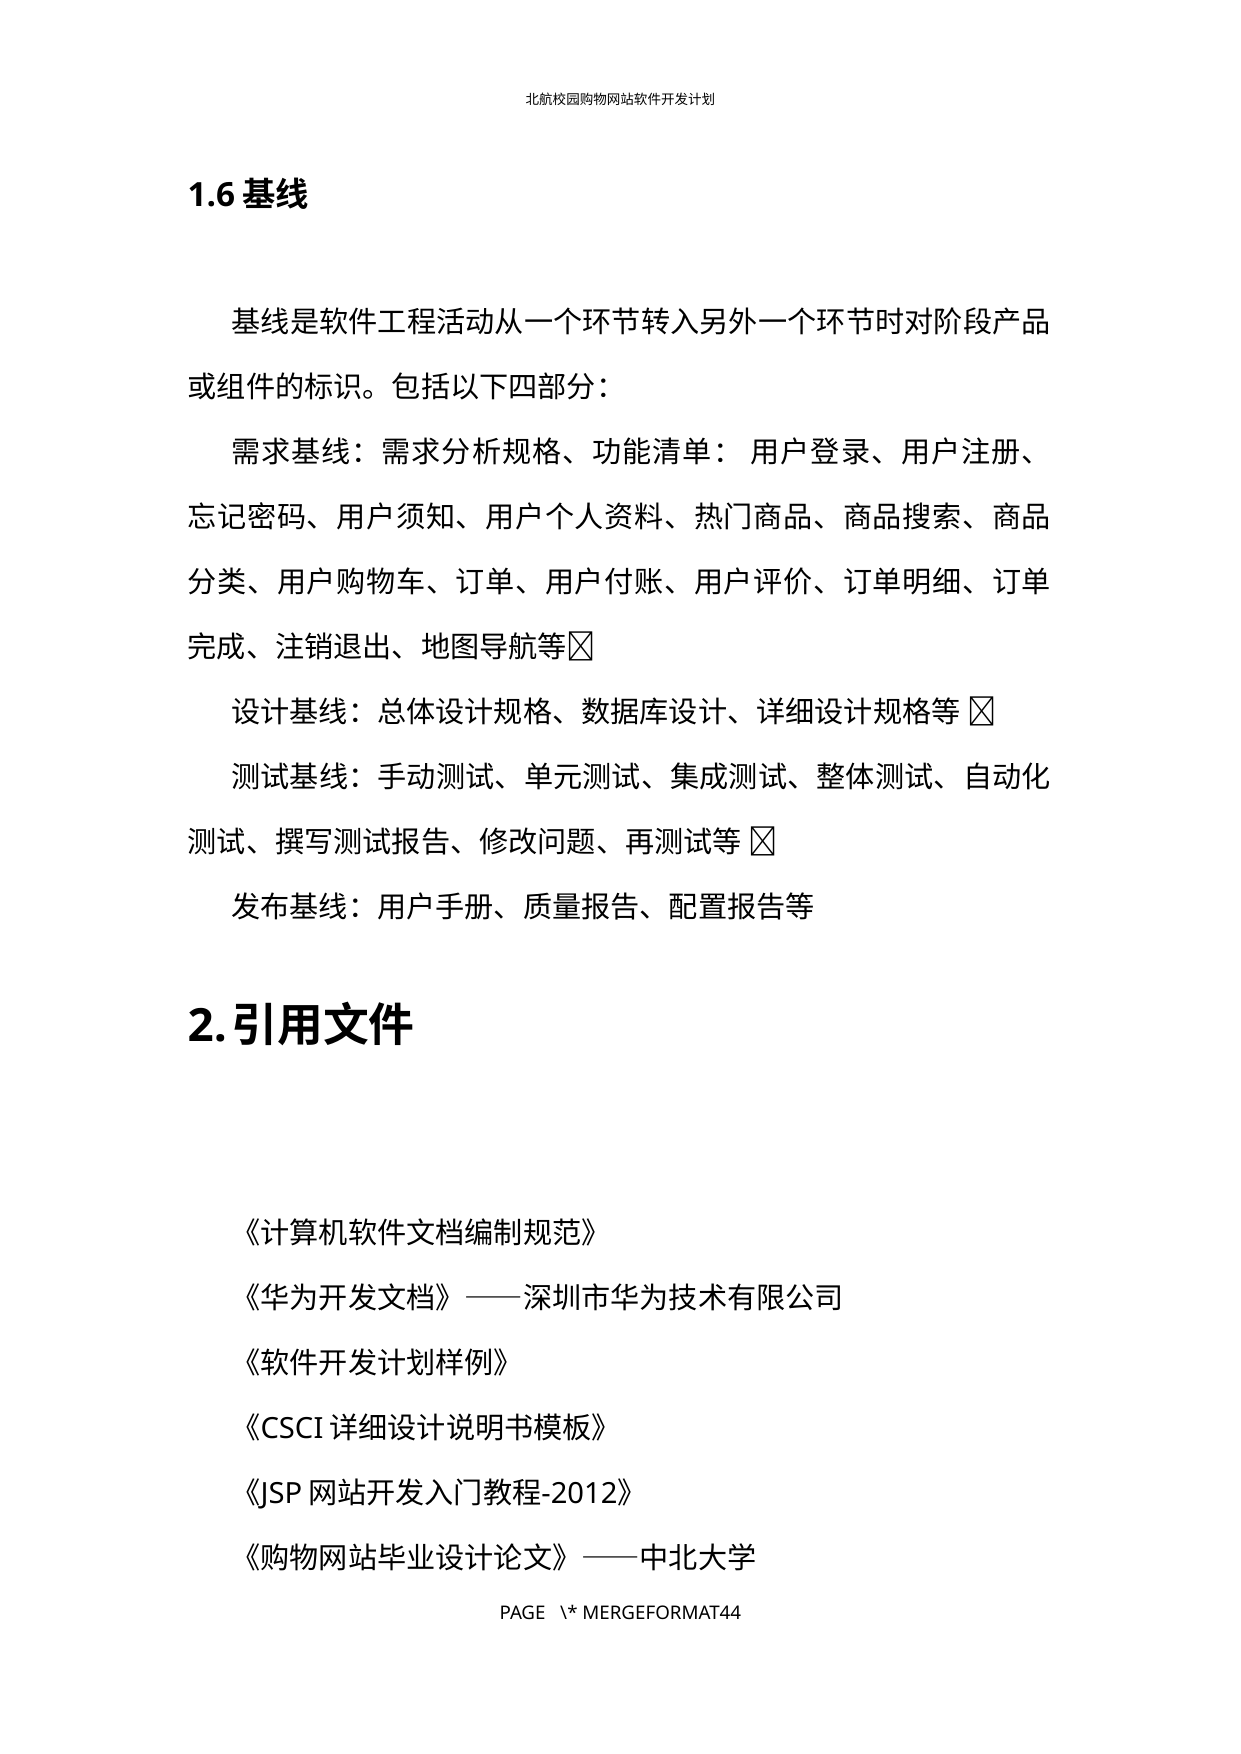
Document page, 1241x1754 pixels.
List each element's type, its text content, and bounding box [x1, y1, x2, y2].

text 《购物网站毕业设计论文》——中北大学 [187, 1523, 1053, 1588]
text 测试基线：手动测试、单元测试、集成测试、整体测试、自动化测试、撰写测试报告、修改问题、再测试等  [187, 742, 1053, 872]
text 发布基线：用户手册、质量报告、配置报告等 [187, 872, 1053, 937]
subtitle 引用文件 [187, 973, 1053, 1070]
text 《CSCI详细设计说明书模板》 [187, 1393, 1053, 1458]
text 《软件开发计划样例》 [187, 1328, 1053, 1393]
text 需求基线：需求分析规格、功能清单： 用户登录、用户注册、忘记密码、用户须知、用户个人资料、热门商品、商品搜索、商品分类、用户购物车、订单、用户付账、用户评价、订单明细、订单完成、注销退出、地图导航等 [187, 417, 1053, 677]
subtitle 1.6基线 [187, 160, 1053, 225]
text 《计算机软件文档编制规范》 [187, 1198, 1053, 1263]
text 设计基线：总体设计规格、数据库设计、详细设计规格等  [187, 677, 1053, 742]
text 《华为开发文档》——深圳市华为技术有限公司 [187, 1263, 1053, 1328]
text 《JSP网站开发入门教程-2012》 [187, 1458, 1053, 1523]
text 基线是软件工程活动从一个环节转入另外一个环节时对阶段产品或组件的标识。包括以下四部分： [187, 287, 1053, 417]
